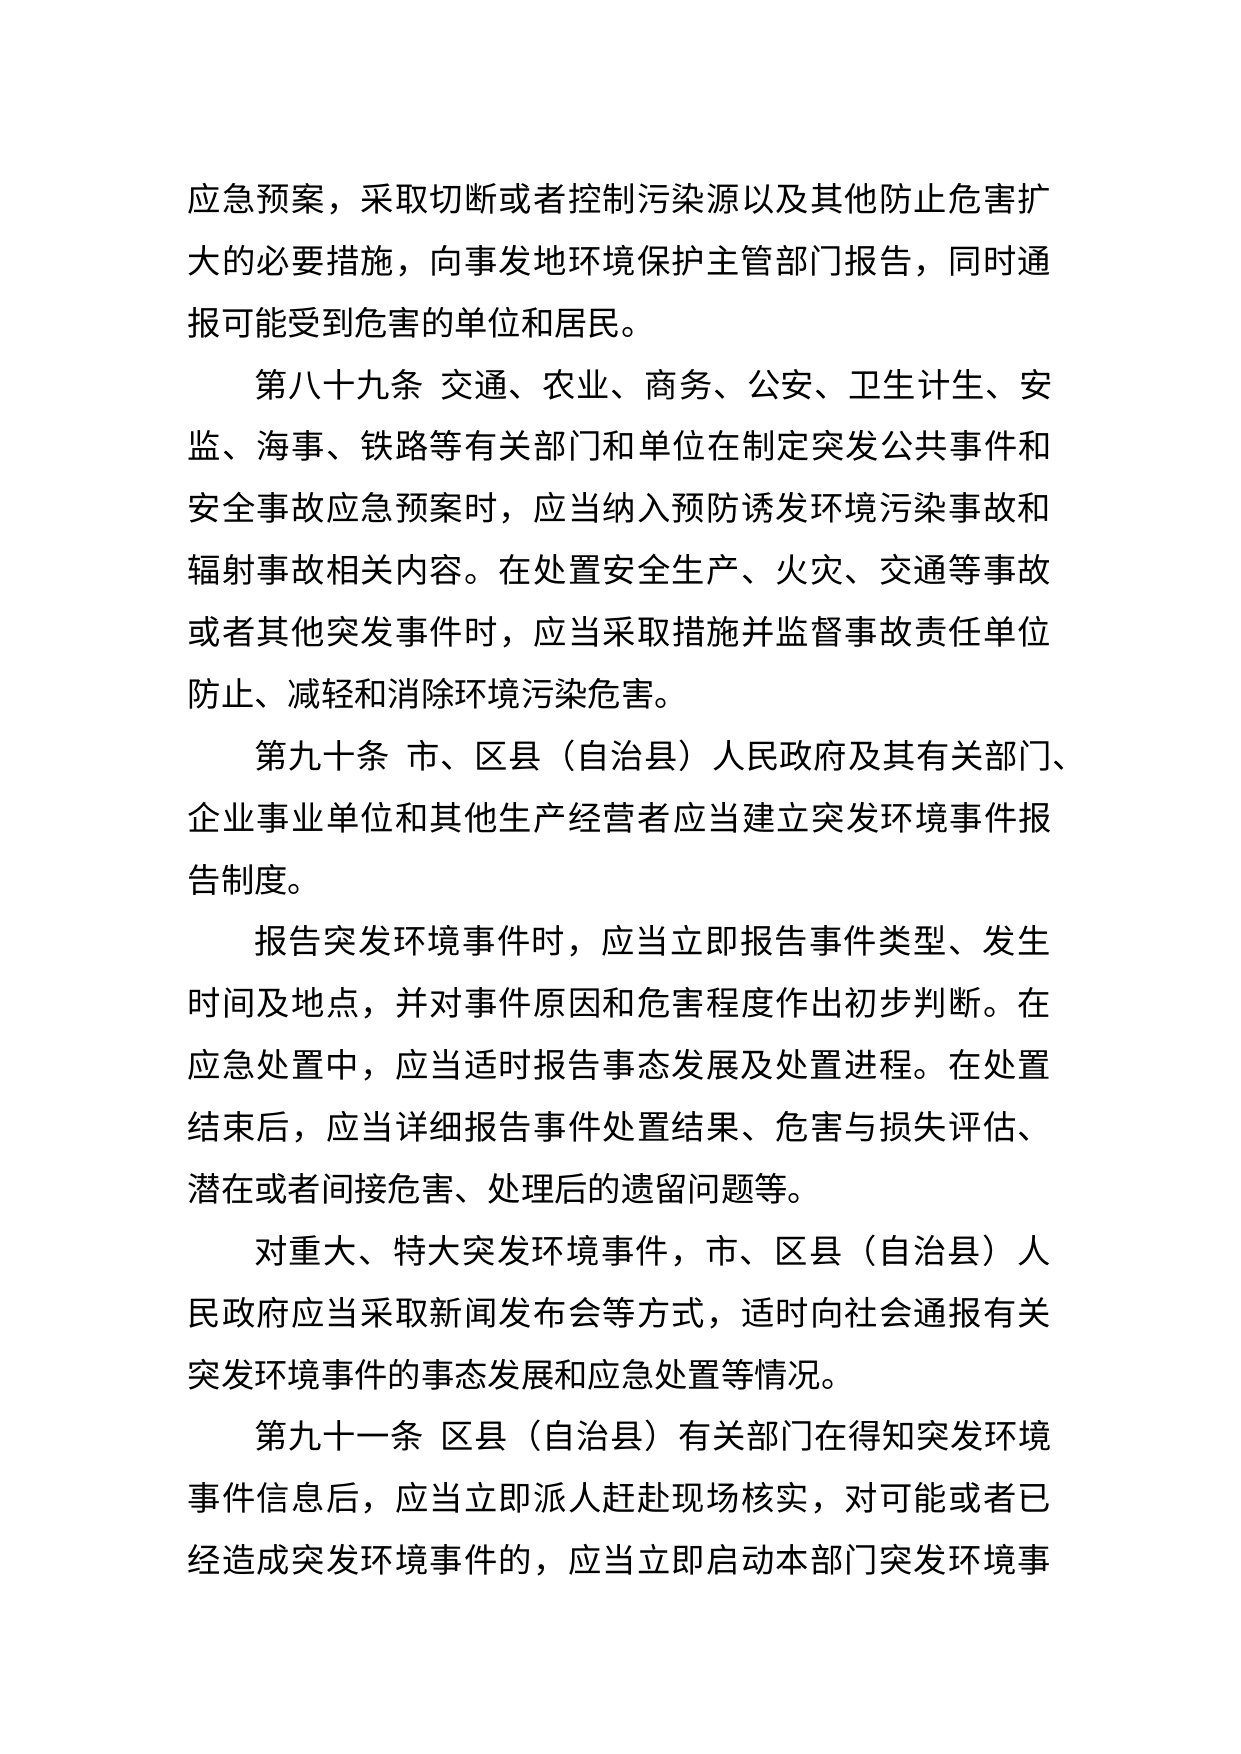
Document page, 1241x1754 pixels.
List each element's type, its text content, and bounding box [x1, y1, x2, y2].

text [187, 1399, 1053, 1585]
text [187, 162, 1053, 348]
text 报告突发环境事件时，应当立即报告事件类型、发生时间及地点，并对事件原因和危害程度作出初步判断。在应急处置中，应当适时报告事态发展及处置进程。在处置结束后，应当详细报告事件处置结果、危害与损失评估、潜在或者间接危害、处理后的遗留问题等。 [187, 904, 1053, 1214]
text 第八十九条 交通、农业、商务、公安、卫生计生、安监、海事、铁路等有关部门和单位在制定突发公共事件和安全事故应急预案时，应当纳入预防诱发环境污染事故和辐射事故相关内容。在处置安全生产、火灾、交通等事故或者其他突发事件时，应当采取措施并监督事故责任单位防止、减轻和消除环境污染危害。 [187, 348, 1053, 719]
text 对重大、特大突发环境事件，市、区县（自治县）人民政府应当采取新闻发布会等方式，适时向社会通报有关突发环境事件的事态发展和应急处置等情况。 [187, 1214, 1053, 1399]
text 第九十条 市、区县（自治县）人民政府及其有关部门、企业事业单位和其他生产经营者应当建立突发环境事件报告制度。 [187, 719, 1053, 904]
